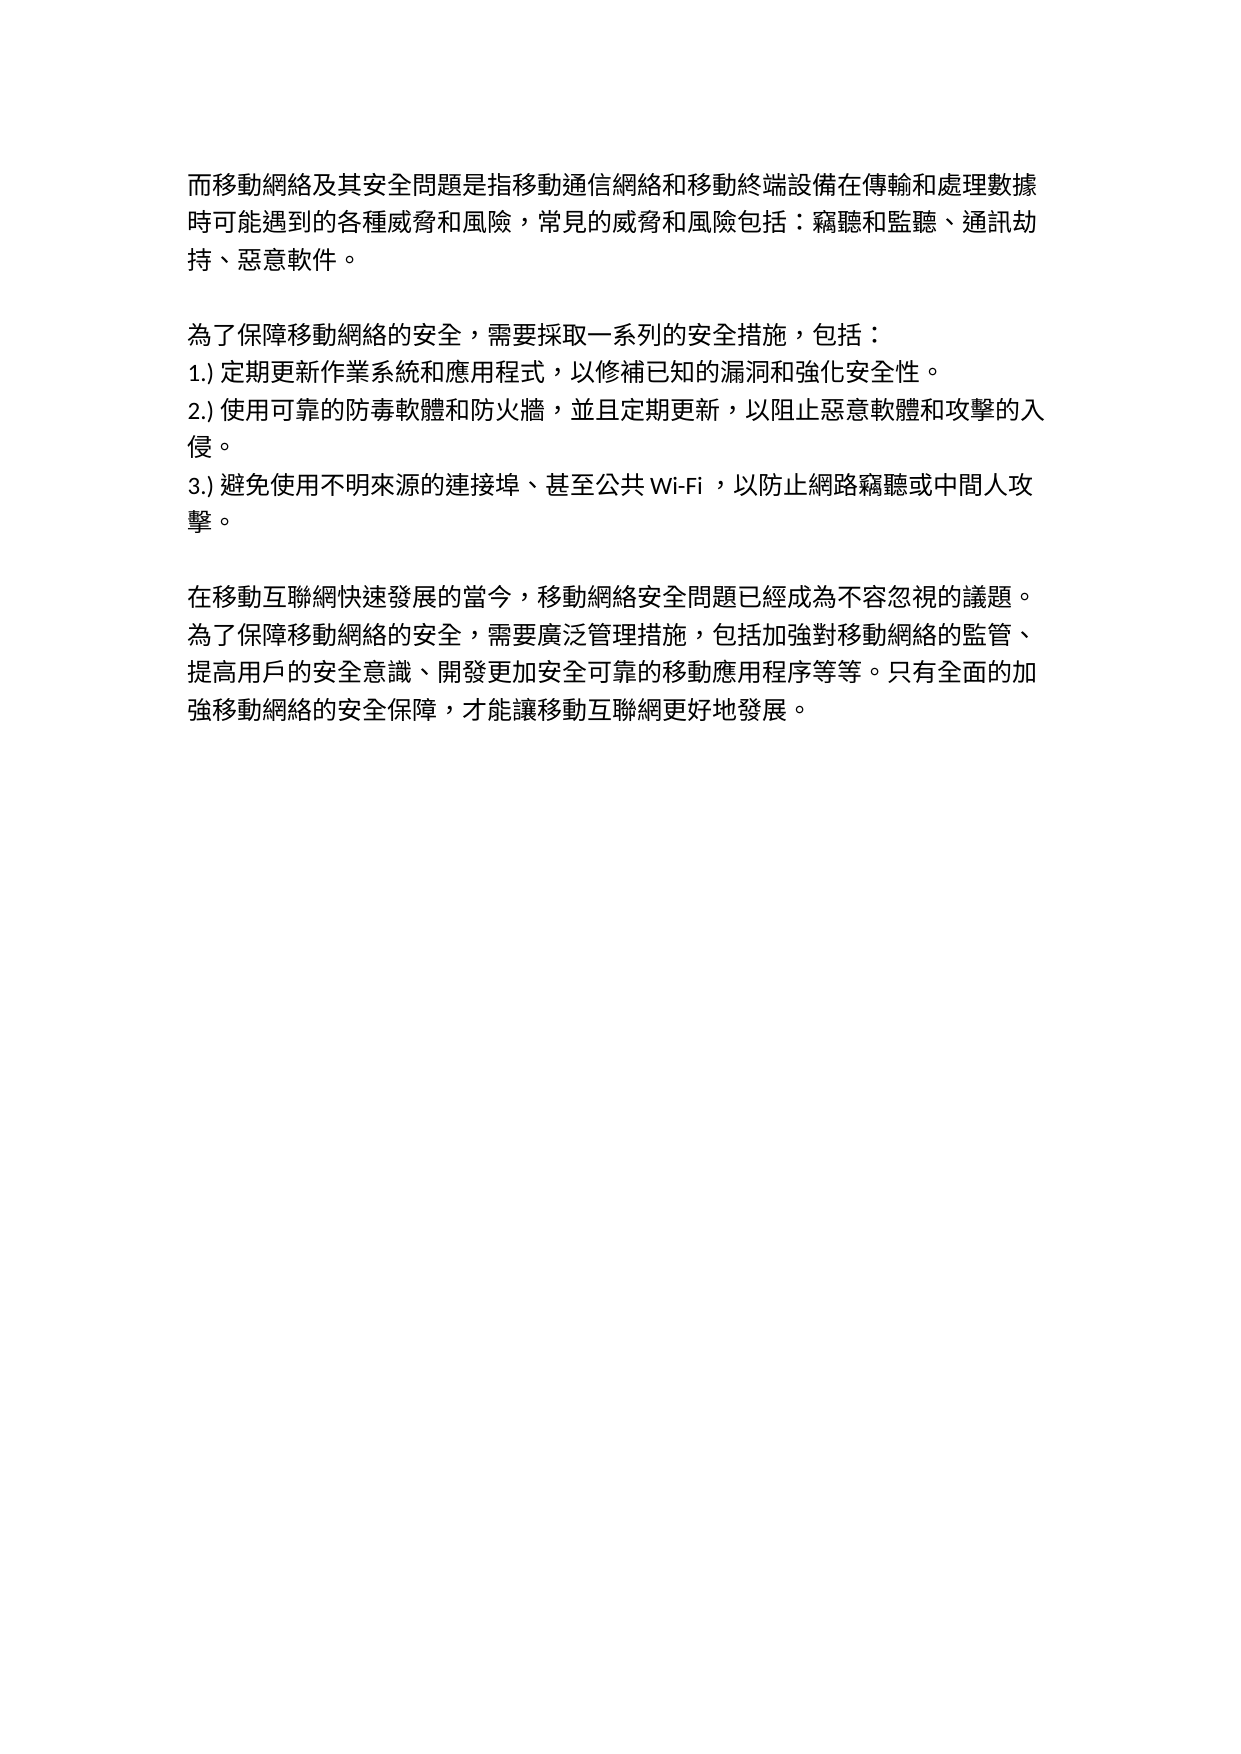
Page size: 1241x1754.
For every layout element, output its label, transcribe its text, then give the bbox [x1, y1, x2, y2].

text 而移動網絡及其安全問題是指移動通信網絡和移動終端設備在傳輸和處理數據時可能遇到的各種威脅和風險，常見的威脅和風險包括：竊聽和監聽、通訊劫持、惡意軟件。 [187, 164, 1053, 277]
text 2.) 使用可靠的防毒軟體和防火牆，並且定期更新，以阻止惡意軟體和攻擊的入侵。 [187, 389, 1053, 464]
text 3.) 避免使用不明來源的連接埠、甚至公共Wi-Fi ，以防止網路竊聽或中間人攻擊。 [187, 464, 1053, 539]
text 為了保障移動網絡的安全，需要採取一系列的安全措施，包括： [187, 314, 1053, 352]
text 1.) 定期更新作業系統和應用程式，以修補已知的漏洞和強化安全性。 [187, 352, 1053, 389]
text 在移動互聯網快速發展的當今，移動網絡安全問題已經成為不容忽視的議題。為了保障移動網絡的安全，需要廣泛管理措施，包括加強對移動網絡的監管、提高用戶的安全意識、開發更加安全可靠的移動應用程序等等。只有全面的加強移動網絡的安全保障，才能讓移動互聯網更好地發展。 [187, 577, 1053, 727]
